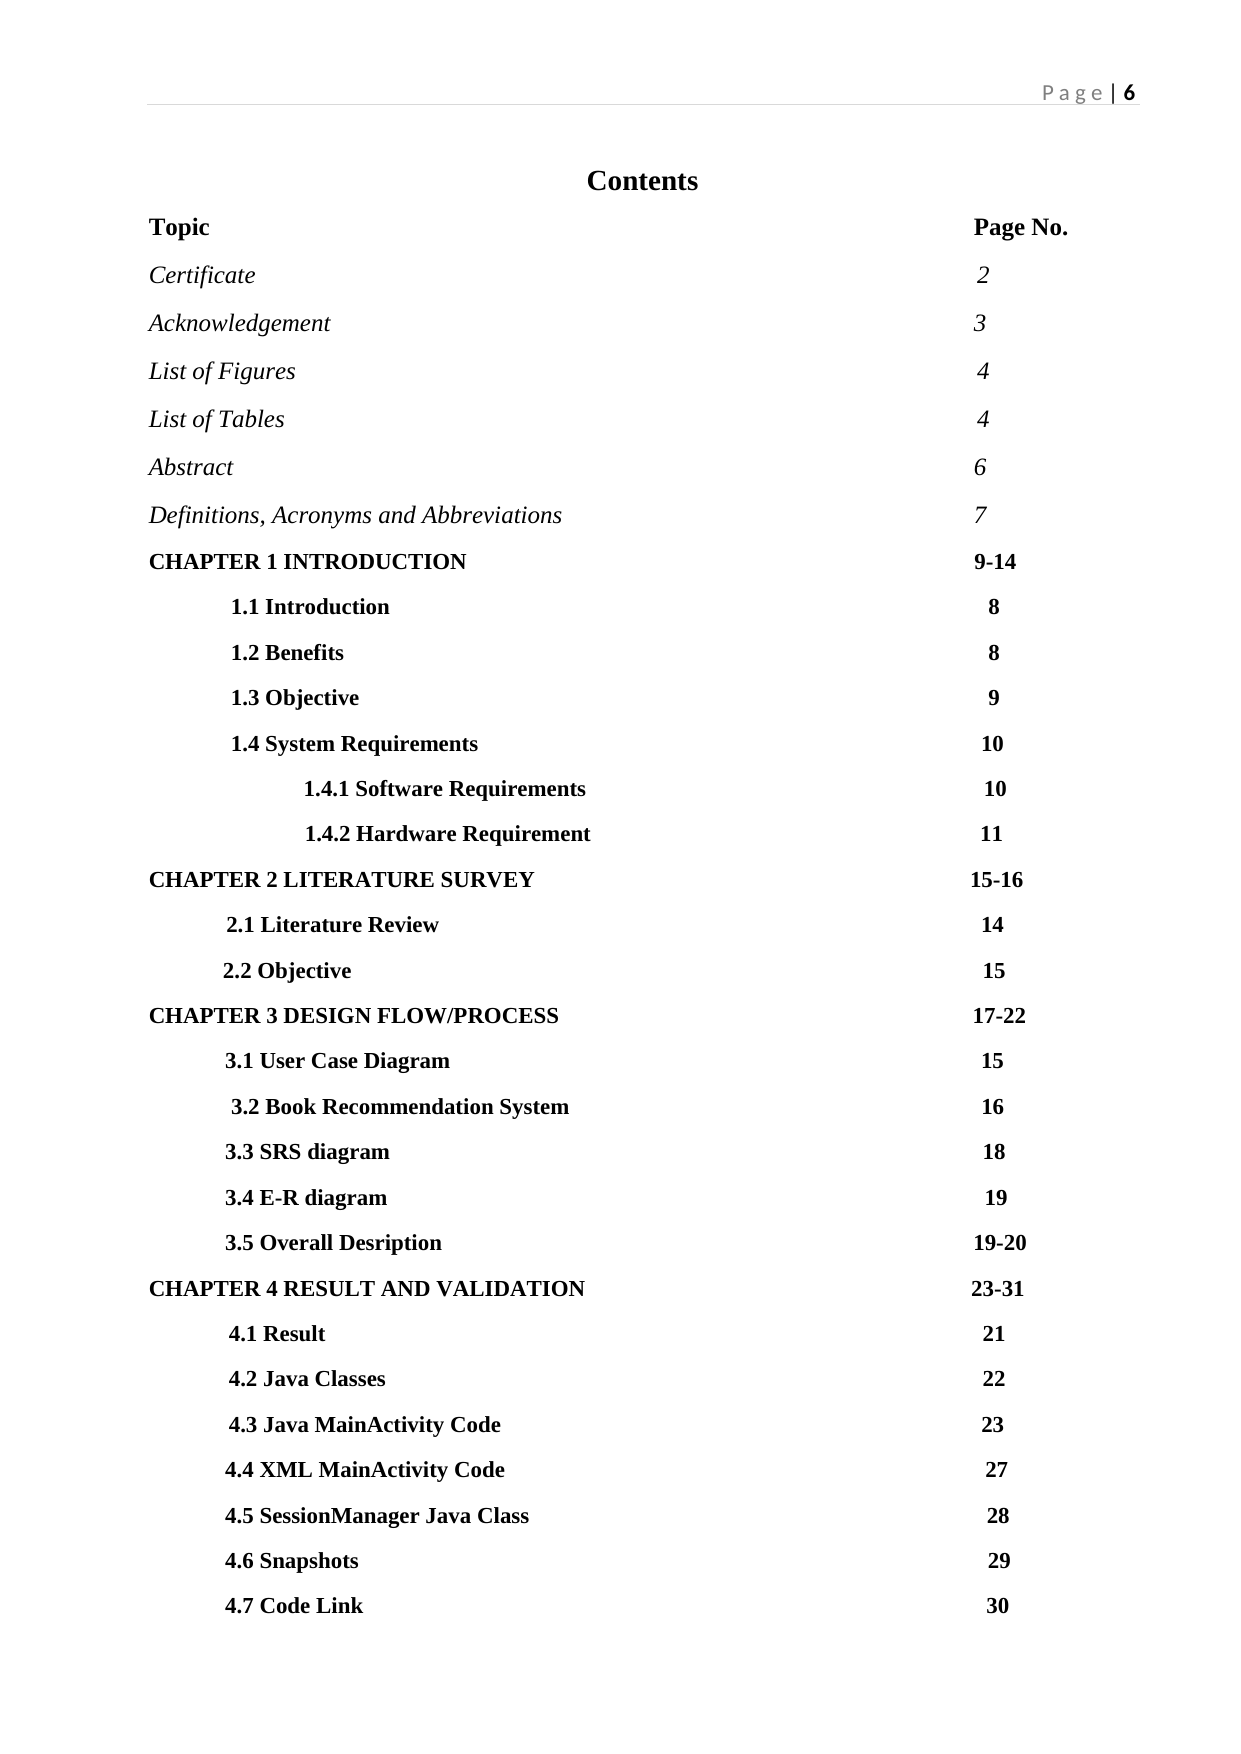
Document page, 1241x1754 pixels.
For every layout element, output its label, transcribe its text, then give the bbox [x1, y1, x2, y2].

text 4.5 SessionManager Java Class 28 [225, 1502, 1137, 1528]
text CHAPTER 1 INTRODUCTION 9-14 [148, 548, 1137, 574]
text CHAPTER 3 DESIGN FLOW/PROCESS 17-22 [148, 1002, 1137, 1028]
text Acknowledgement 3 [148, 308, 1137, 337]
text 2.2 Objective 15 [148, 957, 1137, 983]
text 3.4 E-R diagram 19 [225, 1184, 1137, 1210]
text 3.2 Book Recommendation System 16 [225, 1093, 1137, 1119]
text 1.4.2 Hardware Requirement 11 [148, 820, 1137, 847]
text 4.1 Result 21 [148, 1320, 1137, 1346]
text 3.3 SRS diagram 18 [225, 1138, 1137, 1165]
text 4.2 Java Classes 22 [148, 1365, 1137, 1392]
text 4.4 XML MainActivity Code 27 [225, 1456, 1137, 1483]
text Certificate 2 [148, 260, 1137, 288]
text Abstract 6 [148, 452, 1137, 481]
text CHAPTER 2 LITERATURE SURVEY 15-16 [148, 866, 1137, 892]
text Topic Page No. [148, 212, 1137, 241]
text 4.6 Snapshots 29 [225, 1547, 1137, 1573]
text 1.1 Introduction 8 [225, 593, 1137, 620]
text 2.1 Literature Review 14 [148, 911, 1137, 938]
text 1.2 Benefits 8 [225, 639, 1137, 665]
text 1.4.1 Software Requirements 10 [148, 775, 1137, 801]
text 1.4 System Requirements 10 [225, 729, 1137, 756]
text 4.3 Java MainActivity Code 23 [148, 1411, 1137, 1437]
text List of Figures 4 [148, 356, 1137, 384]
text 3.5 Overall Desription 19-20 [225, 1229, 1137, 1256]
text List of Tables 4 [148, 404, 1137, 433]
text CHAPTER 4 RESULT AND VALIDATION 23-31 [148, 1274, 1137, 1301]
subtitle Contents [191, 163, 1094, 197]
text 4.7 Code Link 30 [225, 1592, 1137, 1619]
text Definitions, Acronyms and Abbreviations 7 [148, 500, 1137, 529]
text 1.3 Objective 9 [225, 684, 1137, 711]
text 3.1 User Case Diagram 15 [225, 1047, 1137, 1074]
